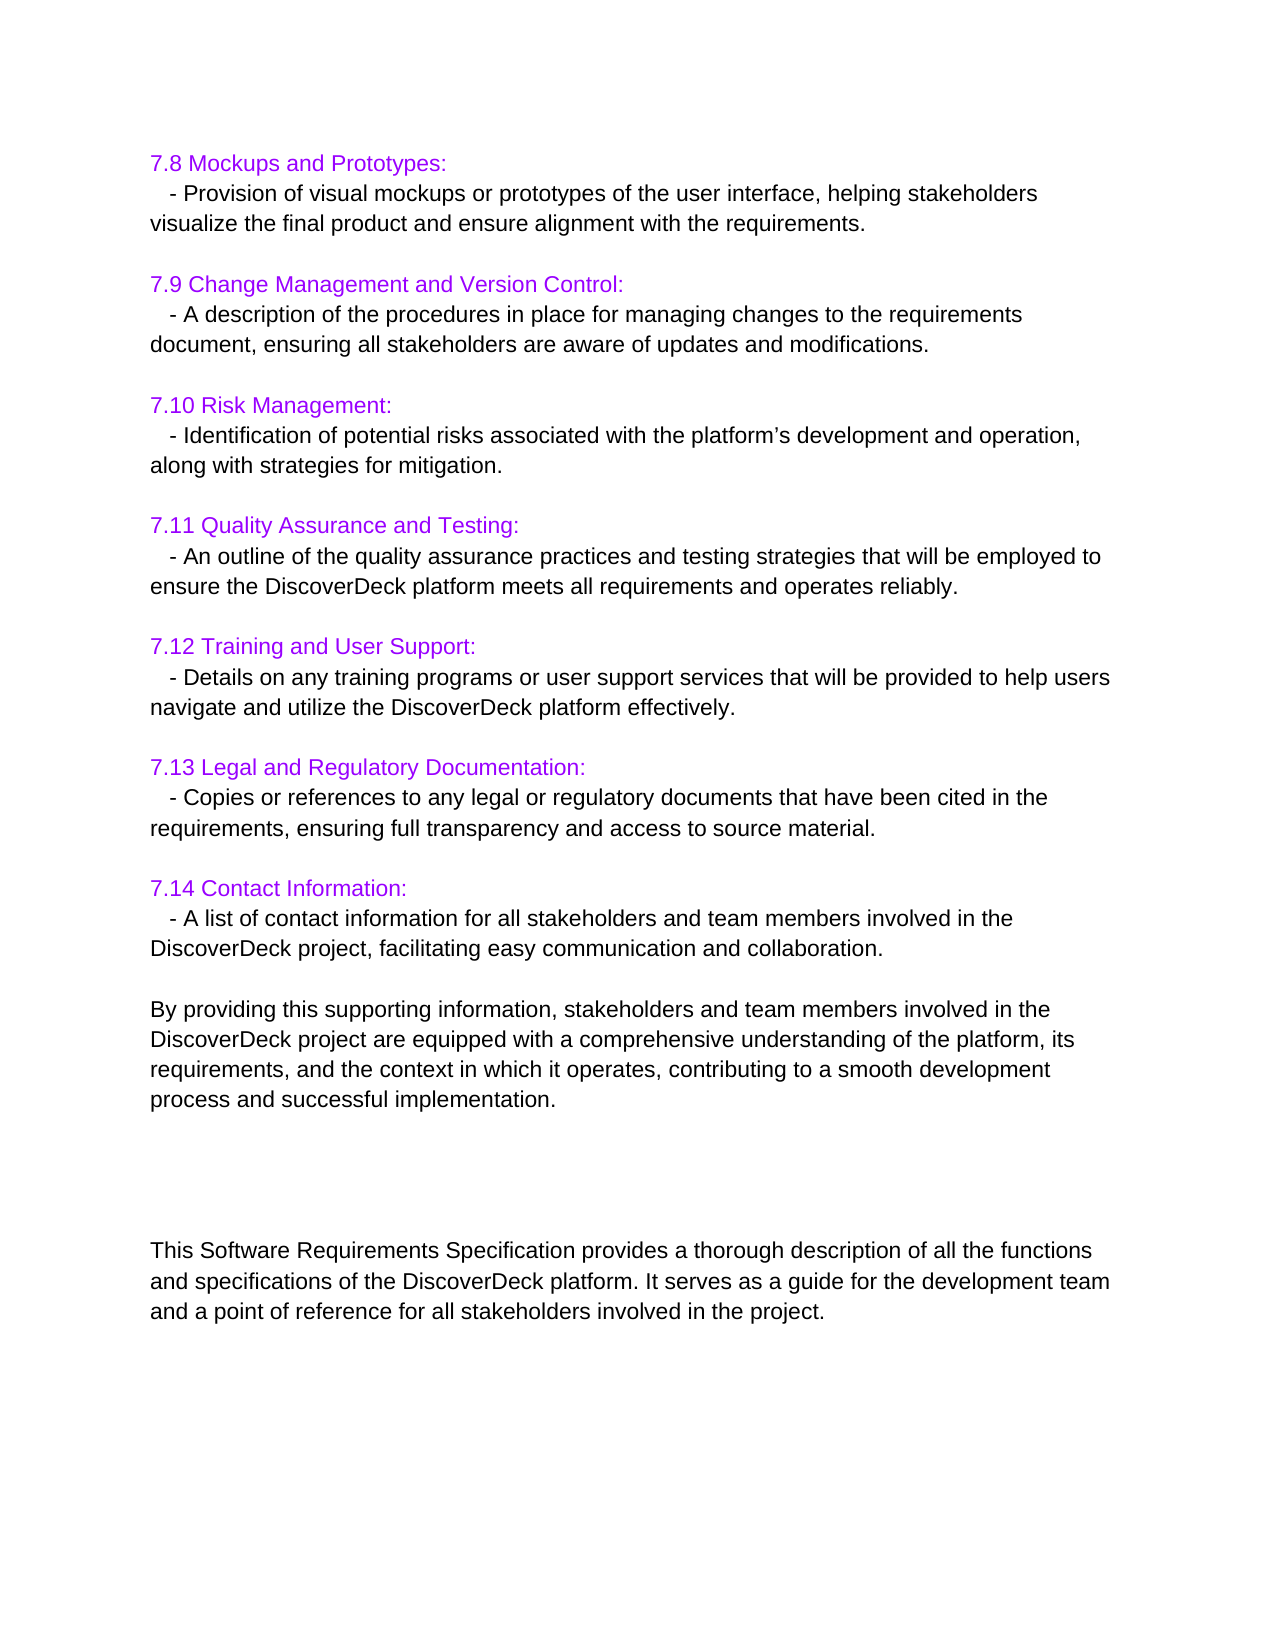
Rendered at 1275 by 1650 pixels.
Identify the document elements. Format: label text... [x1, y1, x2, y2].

text - A list of contact information for all stakeholders and team members involved in the DiscoverDeck project, facilitating easy communication and collaboration. [150, 905, 1125, 962]
text - Copies or references to any legal or regulatory documents that have been cited in the requirements, ensuring full transparency and access to source material. [150, 784, 1125, 841]
text - An outline of the quality assurance practices and testing strategies that will be employed to ensure the DiscoverDeck platform meets all requirements and operates reliably. [150, 543, 1125, 599]
text 7.12 Training and User Support: [150, 633, 1125, 660]
text 7.14 Contact Information: [150, 875, 1125, 901]
text - A description of the procedures in place for managing changes to the requirements document, ensuring all stakeholders are aware of updates and modifications. [150, 301, 1125, 358]
text This Software Requirements Specification provides a thorough description of all the functions and specifications of the DiscoverDeck platform. It serves as a guide for the development team and a point of reference for all stakeholders involved in the project. [150, 1237, 1125, 1324]
text 7.11 Quality Assurance and Testing: [150, 512, 1125, 539]
text - Details on any training programs or user support services that will be provided to help users navigate and utilize the DiscoverDeck platform effectively. [150, 663, 1125, 720]
text 7.8 Mockups and Prototypes: [150, 150, 1125, 176]
text 7.10 Risk Management: [150, 392, 1125, 418]
text 7.13 Legal and Regulatory Documentation: [150, 754, 1125, 781]
text - Provision of visual mockups or prototypes of the user interface, helping stakeholders visualize the final product and ensure alignment with the requirements. [150, 180, 1125, 237]
text By providing this supporting information, stakeholders and team members involved in the DiscoverDeck project are equipped with a comprehensive understanding of the platform, its requirements, and the context in which it operates, contributing to a smooth development process and successful implementation. [150, 996, 1125, 1113]
text - Identification of potential risks associated with the platform’s development and operation, along with strategies for mitigation. [150, 422, 1125, 478]
text 7.9 Change Management and Version Control: [150, 271, 1125, 297]
